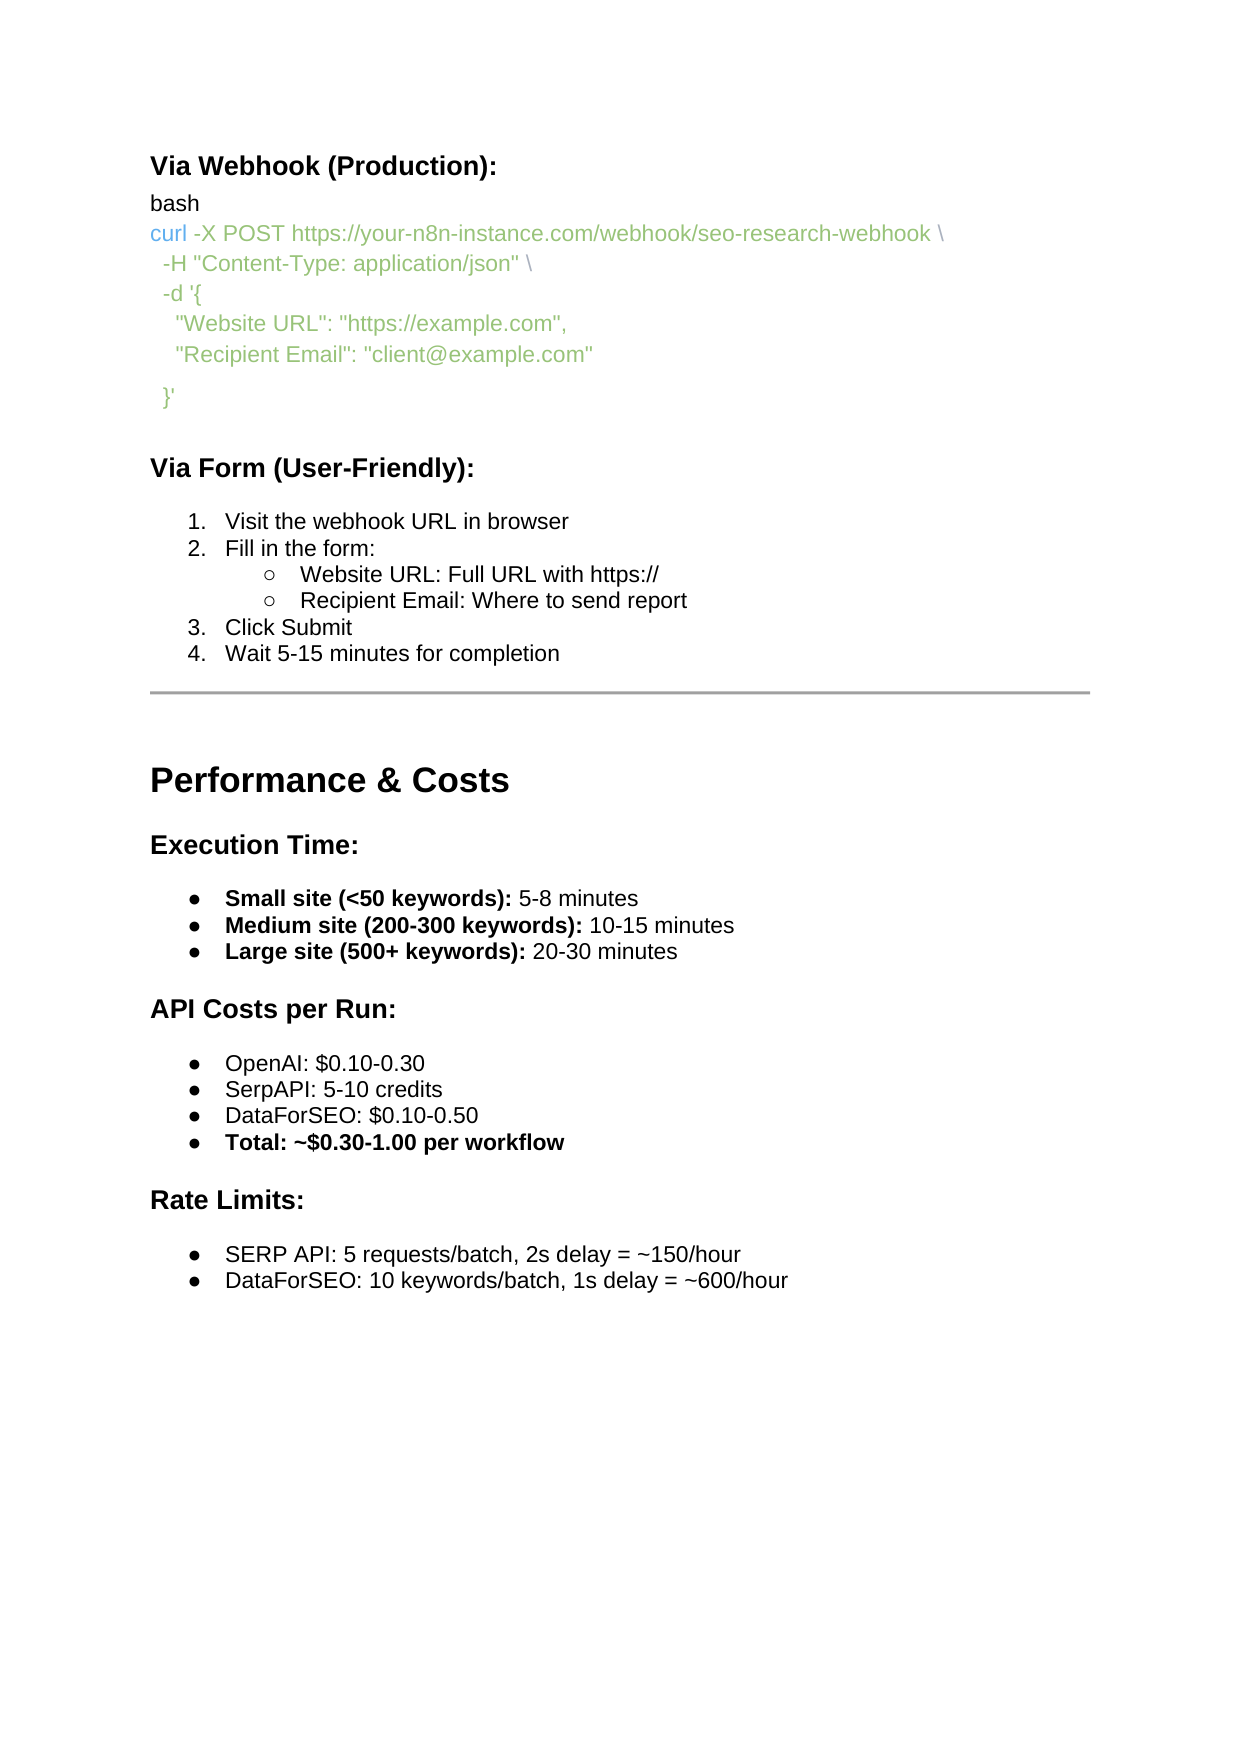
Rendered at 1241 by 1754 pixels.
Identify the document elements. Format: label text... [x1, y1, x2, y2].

list SerpAPI: 5-10 credits [187, 1076, 1090, 1102]
list Recipient Email: Where to send report [262, 587, 1090, 614]
text -H "Content-Type: application/json" \ [150, 250, 1090, 276]
list Total: ~$0.30-1.00 per workflow [187, 1129, 1090, 1155]
text "Recipient Email": "client@example.com" [150, 341, 1090, 367]
subtitle Via Form (User-Friendly): [150, 452, 1090, 483]
subtitle Execution Time: [150, 829, 1090, 860]
list Medium site (200-300 keywords): 10-15 minutes [187, 912, 1090, 938]
subtitle API Costs per Run: [150, 993, 1090, 1025]
list Wait 5-15 minutes for completion [187, 640, 1090, 666]
subtitle Via Webhook (Production): [150, 150, 1090, 181]
list Fill in the form: [187, 534, 1090, 561]
list Website URL: Full URL with https:// [262, 561, 1090, 587]
list DataForSEO: $0.10-0.50 [187, 1102, 1090, 1129]
list Large site (500+ keywords): 20-30 minutes [187, 938, 1090, 964]
list Small site (<50 keywords): 5-8 minutes [187, 885, 1090, 912]
list Click Submit [187, 614, 1090, 640]
list OpenAI: $0.10-0.30 [187, 1050, 1090, 1076]
text -d '{ [150, 280, 1090, 307]
subtitle Rate Limits: [150, 1184, 1090, 1216]
text }' [150, 383, 1090, 410]
text bash [150, 189, 1090, 216]
list Visit the webhook URL in browser [187, 508, 1090, 534]
list DataForSEO: 10 keywords/batch, 1s delay = ~600/hour [187, 1267, 1090, 1293]
text "Website URL": "https://example.com", [150, 310, 1090, 337]
subtitle Performance & Costs [150, 759, 1090, 800]
text curl -X POST https://your-n8n-instance.com/webhook/seo-research-webhook \ [150, 220, 1090, 246]
list SERP API: 5 requests/batch, 2s delay = ~150/hour [187, 1241, 1090, 1267]
